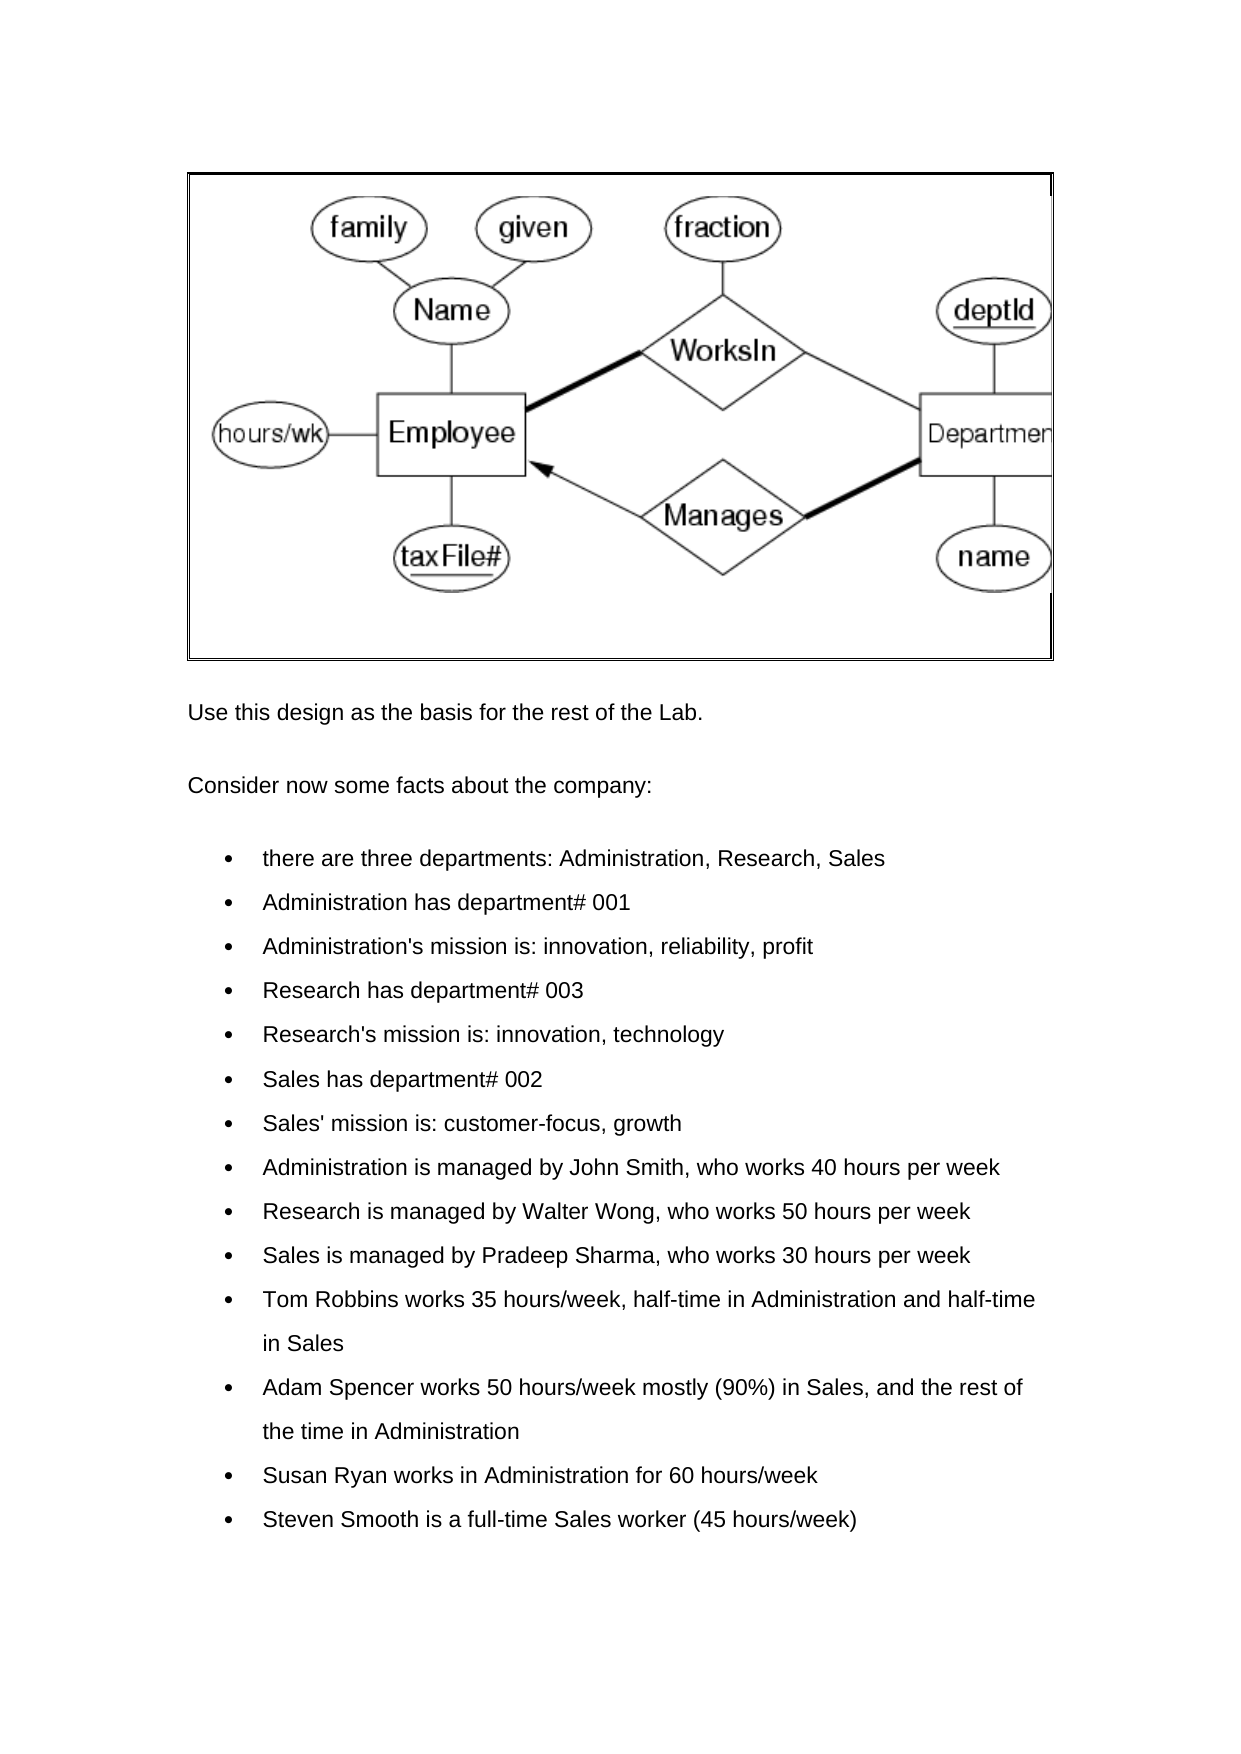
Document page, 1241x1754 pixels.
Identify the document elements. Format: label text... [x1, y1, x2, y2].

list Administration's mission is: innovation, reliability, profit [225, 924, 1053, 968]
text Consider now some facts about the company: [187, 763, 1053, 807]
picture [209, 196, 1052, 593]
list Sales has department# 002 [225, 1057, 1053, 1101]
list Steven Smooth is a full-time Sales worker (45 hours/week) [225, 1497, 1053, 1541]
list Adam Spencer works 50 hours/week mostly (90%) in Sales, and the rest of the time in Administration [225, 1365, 1053, 1453]
list Research is managed by Walter Wong, who works 50 hours per week [225, 1189, 1053, 1233]
list Susan Ryan works in Administration for 60 hours/week [225, 1453, 1053, 1497]
list Research's mission is: innovation, technology [225, 1013, 1053, 1057]
list there are three departments: Administration, Research, Sales [225, 836, 1053, 880]
list Research has department# 003 [225, 968, 1053, 1013]
list Administration has department# 001 [225, 880, 1053, 924]
list Administration is managed by John Smith, who works 40 hours per week [225, 1145, 1053, 1189]
list Sales' mission is: customer-focus, growth [225, 1101, 1053, 1145]
text Use this design as the basis for the rest of the Lab. [187, 690, 1053, 734]
list Tom Robbins works 35 hours/week, half-time in Administration and half-time in Sales [225, 1277, 1053, 1365]
table_header [190, 175, 1050, 657]
list Sales is managed by Pradeep Sharma, who works 30 hours per week [225, 1233, 1053, 1277]
